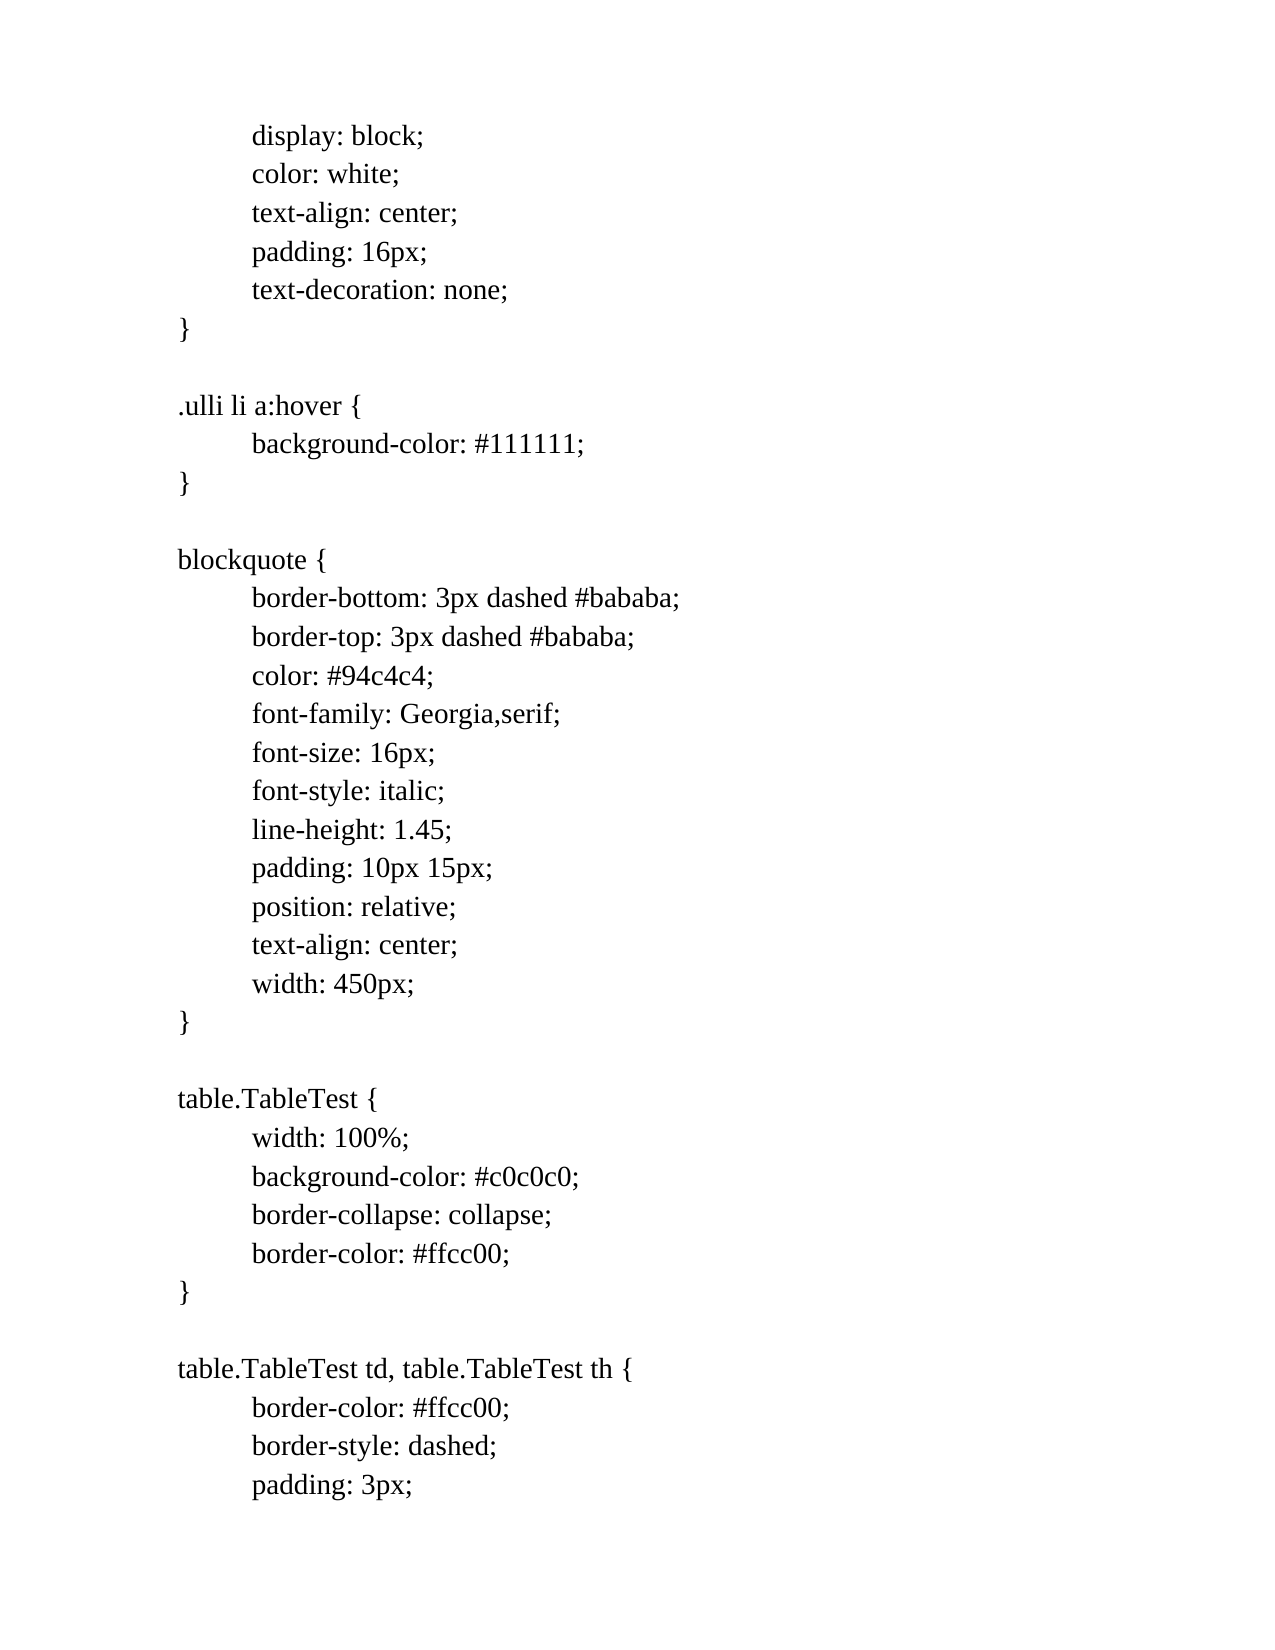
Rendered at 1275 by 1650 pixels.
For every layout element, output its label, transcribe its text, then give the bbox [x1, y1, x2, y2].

list .ulli li a:hover { [177, 388, 1186, 421]
list color: #94c4c4; [177, 658, 1186, 691]
list border-top: 3px dashed #bababa; [177, 619, 1186, 653]
list font-style: italic; [177, 773, 1186, 807]
list padding: 10px 15px; [177, 850, 1186, 884]
list border-bottom: 3px dashed #bababa; [177, 581, 1186, 614]
list width: 450px; [177, 966, 1186, 999]
list border-color: #ffcc00; [177, 1390, 1186, 1423]
list } [177, 311, 1186, 344]
list text-align: center; [177, 927, 1186, 961]
list table.TableTest td, table.TableTest th { [177, 1351, 1186, 1385]
list font-size: 16px; [177, 735, 1186, 768]
list background-color: #c0c0c0; [177, 1159, 1186, 1192]
list display: block; [177, 118, 1186, 152]
list border-collapse: collapse; [177, 1197, 1186, 1231]
list padding: 3px; [177, 1467, 1186, 1501]
list color: white; [177, 157, 1186, 190]
list font-family: Georgia,serif; [177, 696, 1186, 730]
list border-style: dashed; [177, 1428, 1186, 1462]
list border-color: #ffcc00; [177, 1236, 1186, 1269]
list text-align: center; [177, 195, 1186, 229]
list width: 100%; [177, 1120, 1186, 1154]
list background-color: #111111; [177, 426, 1186, 460]
list } [177, 465, 1186, 498]
list blockquote { [177, 542, 1186, 576]
list text-decoration: none; [177, 272, 1186, 306]
list } [177, 1274, 1186, 1308]
list position: relative; [177, 889, 1186, 922]
list table.TableTest { [177, 1082, 1186, 1115]
list } [177, 1004, 1186, 1038]
list padding: 16px; [177, 234, 1186, 267]
list line-height: 1.45; [177, 812, 1186, 845]
